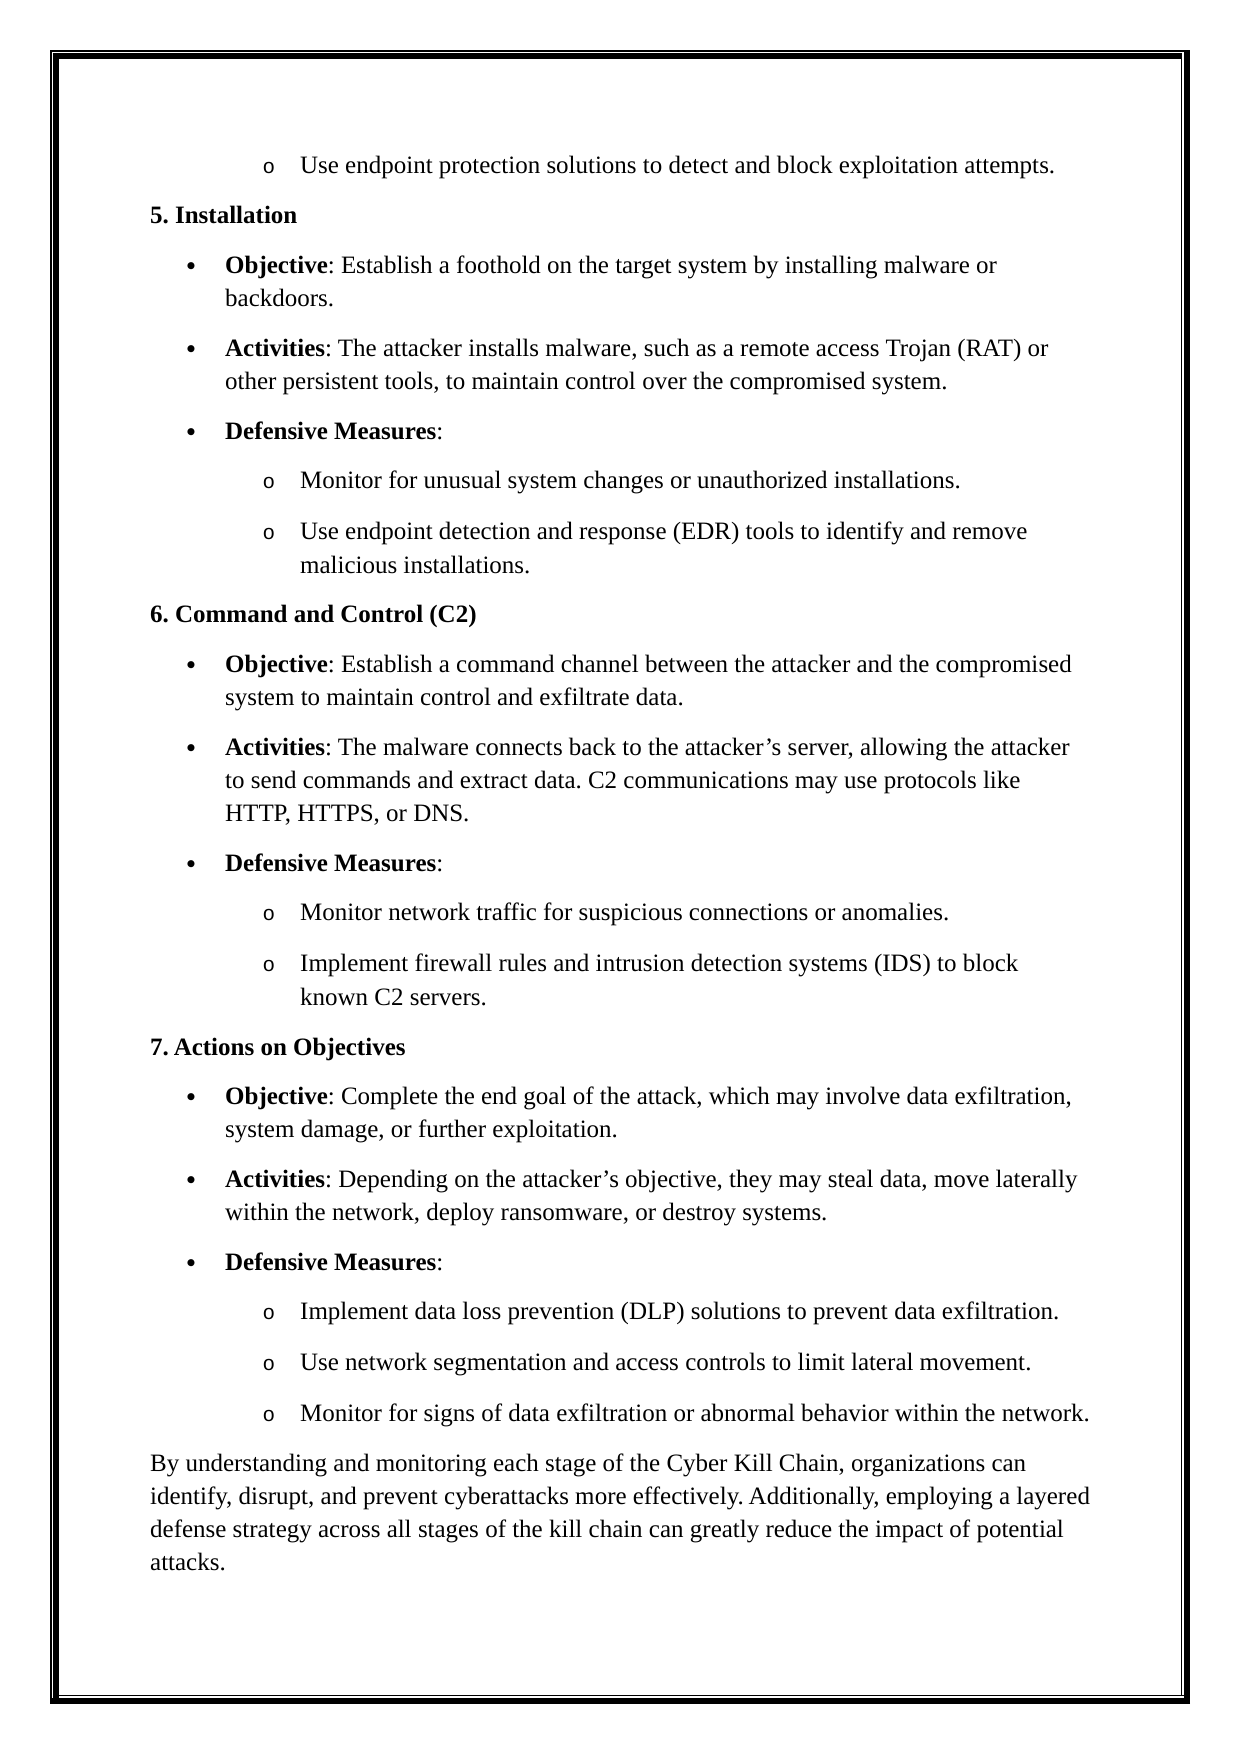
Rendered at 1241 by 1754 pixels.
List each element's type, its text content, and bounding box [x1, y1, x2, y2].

list Monitor for signs of data exfiltration or abnormal behavior within the network. [262, 1398, 1090, 1427]
text 7. Actions on Objectives [150, 1032, 1090, 1060]
list Objective: Establish a foothold on the target system by installing malware or backdoors. [187, 250, 1090, 312]
text By understanding and monitoring each stage of the Cyber Kill Chain, organizations can identify, disrupt, and prevent cyberattacks more effectively. Additionally, employing a layered defense strategy across all stages of the kill chain can greatly reduce the impact of potential attacks. [150, 1448, 1090, 1576]
list Monitor for unusual system changes or unauthorized installations. [262, 465, 1090, 495]
list Objective: Complete the end goal of the attack, which may involve data exfiltration, system damage, or further exploitation. [187, 1081, 1090, 1143]
text 6. Command and Control (C2) [150, 599, 1090, 628]
list Objective: Establish a command channel between the attacker and the compromised system to maintain control and exfiltrate data. [187, 649, 1090, 711]
list Use endpoint protection solutions to detect and block exploitation attempts. [262, 150, 1090, 179]
list Activities: The malware connects back to the attacker’s server, allowing the attacker to send commands and extract data. C2 communications may use protocols like HTTP, HTTPS, or DNS. [187, 732, 1090, 827]
list Use network segmentation and access controls to limit lateral movement. [262, 1347, 1090, 1377]
list Defensive Measures: [187, 848, 1090, 876]
list Defensive Measures: [187, 1247, 1090, 1275]
list Defensive Measures: [187, 416, 1090, 444]
list Monitor network traffic for suspicious connections or anomalies. [262, 897, 1090, 927]
list Implement firewall rules and intrusion detection systems (IDS) to block known C2 servers. [262, 948, 1090, 1011]
list Activities: Depending on the attacker’s objective, they may steal data, move laterally within the network, deploy ransomware, or destroy systems. [187, 1164, 1090, 1226]
list Activities: The attacker installs malware, such as a remote access Trojan (RAT) or other persistent tools, to maintain control over the compromised system. [187, 333, 1090, 395]
list Implement data loss prevention (DLP) solutions to prevent data exfiltration. [262, 1296, 1090, 1326]
text 5. Installation [150, 201, 1090, 229]
list Use endpoint detection and response (EDR) tools to identify and remove malicious installations. [262, 516, 1090, 579]
